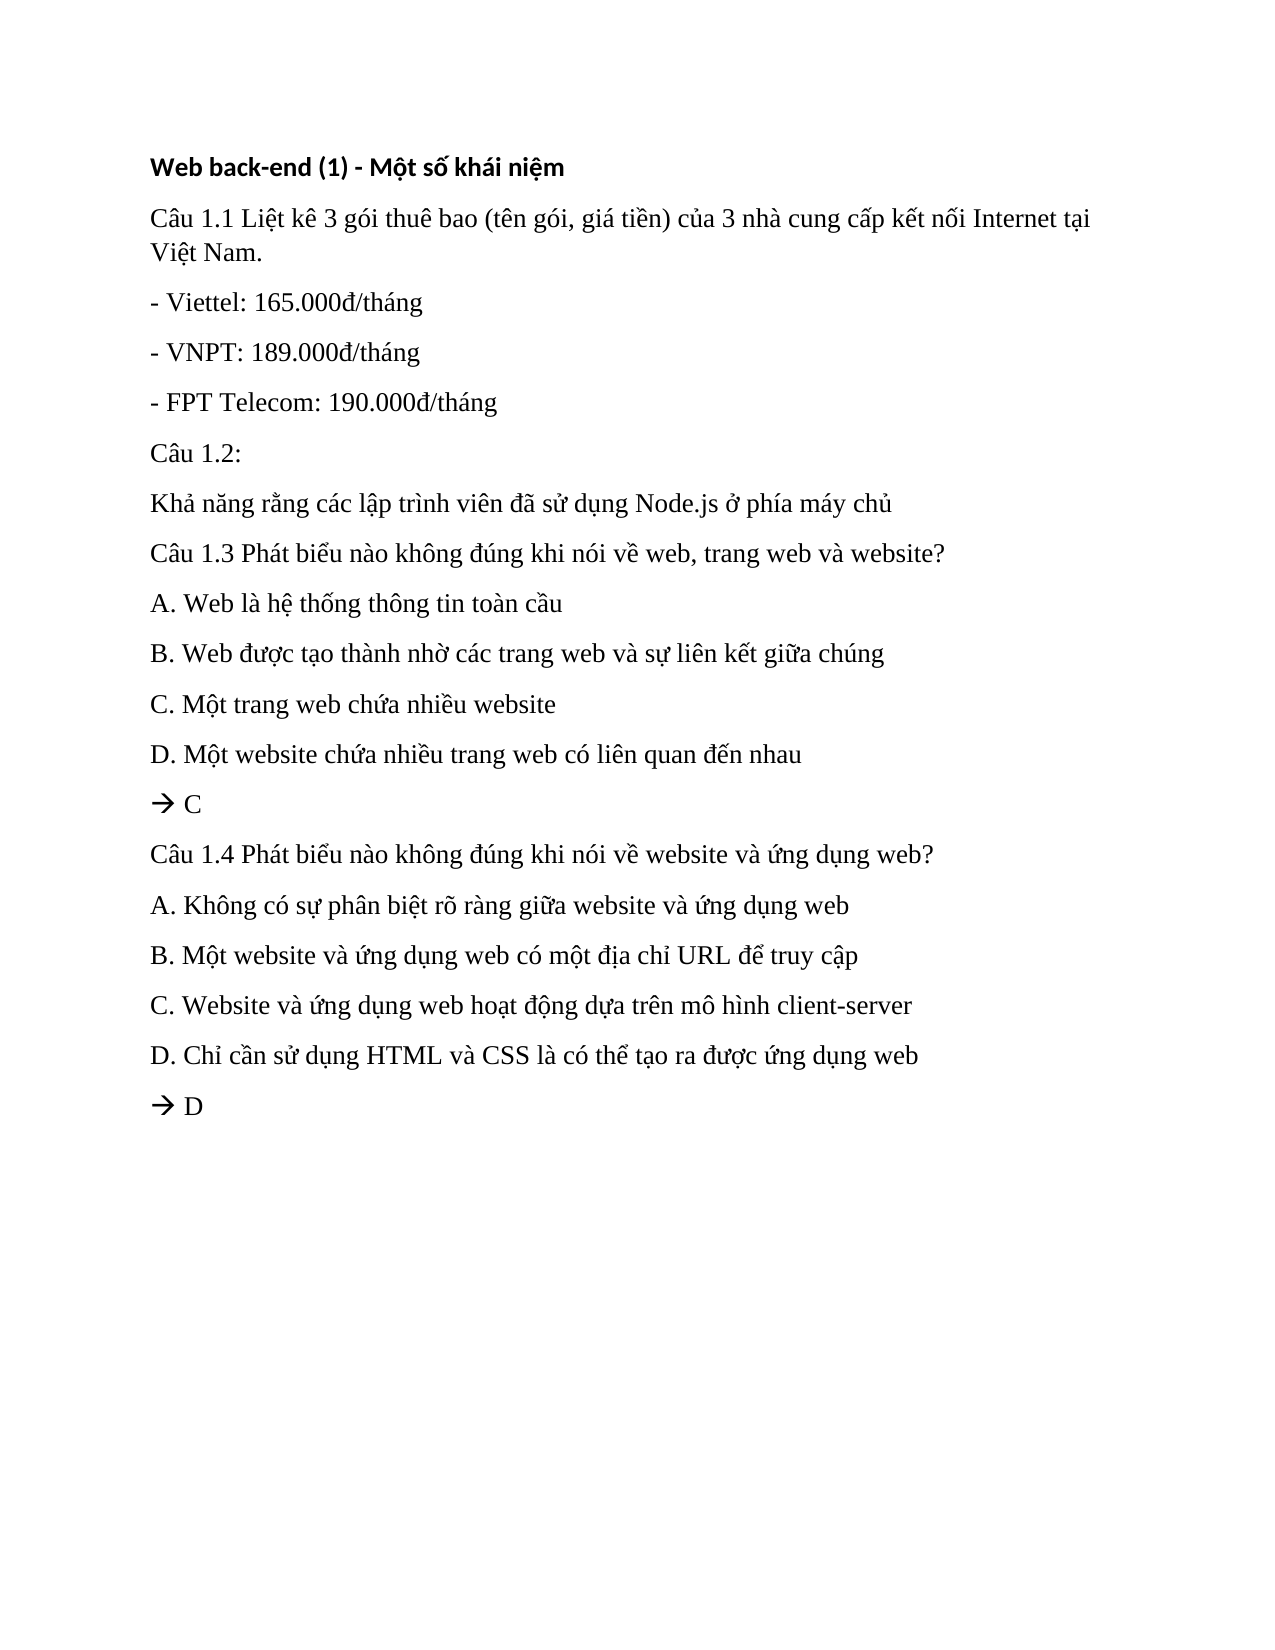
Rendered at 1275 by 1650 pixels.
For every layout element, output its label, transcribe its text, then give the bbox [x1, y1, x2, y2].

text C [150, 788, 1125, 819]
text D. Một website chứa nhiều trang web có liên quan đến nhau [150, 738, 1125, 769]
text Câu 1.2: [150, 437, 1125, 468]
text - VNPT: 189.000đ/tháng [150, 336, 1125, 367]
text - FPT Telecom: 190.000đ/tháng [150, 386, 1125, 418]
text C. Một trang web chứa nhiều website [150, 688, 1125, 719]
text A. Web là hệ thống thông tin toàn cầu [150, 587, 1125, 618]
text Câu 1.1 Liệt kê 3 gói thuê bao (tên gói, giá tiền) của 3 nhà cung cấp kết nối Internet tại Việt Nam. [150, 202, 1125, 267]
text - Viettel: 165.000đ/tháng [150, 286, 1125, 317]
text C. Website và ứng dụng web hoạt động dựa trên mô hình client-server [150, 989, 1125, 1020]
text Câu 1.3 Phát biểu nào không đúng khi nói về web, trang web và website? [150, 537, 1125, 568]
text Câu 1.4 Phát biểu nào không đúng khi nói về website và ứng dụng web? [150, 838, 1125, 870]
text B. Web được tạo thành nhờ các trang web và sự liên kết giữa chúng [150, 637, 1125, 669]
text Khả năng rằng các lập trình viên đã sử dụng Node.js ở phía máy chủ [150, 487, 1125, 518]
text Web back-end (1) - Một số khái niệm [150, 150, 1125, 183]
text B. Một website và ứng dụng web có một địa chỉ URL để truy cập [150, 939, 1125, 970]
text D. Chỉ cần sử dụng HTML và CSS là có thể tạo ra được ứng dụng web [150, 1039, 1125, 1071]
text A. Không có sự phân biệt rõ ràng giữa website và ứng dụng web [150, 889, 1125, 920]
text D [150, 1089, 1125, 1121]
